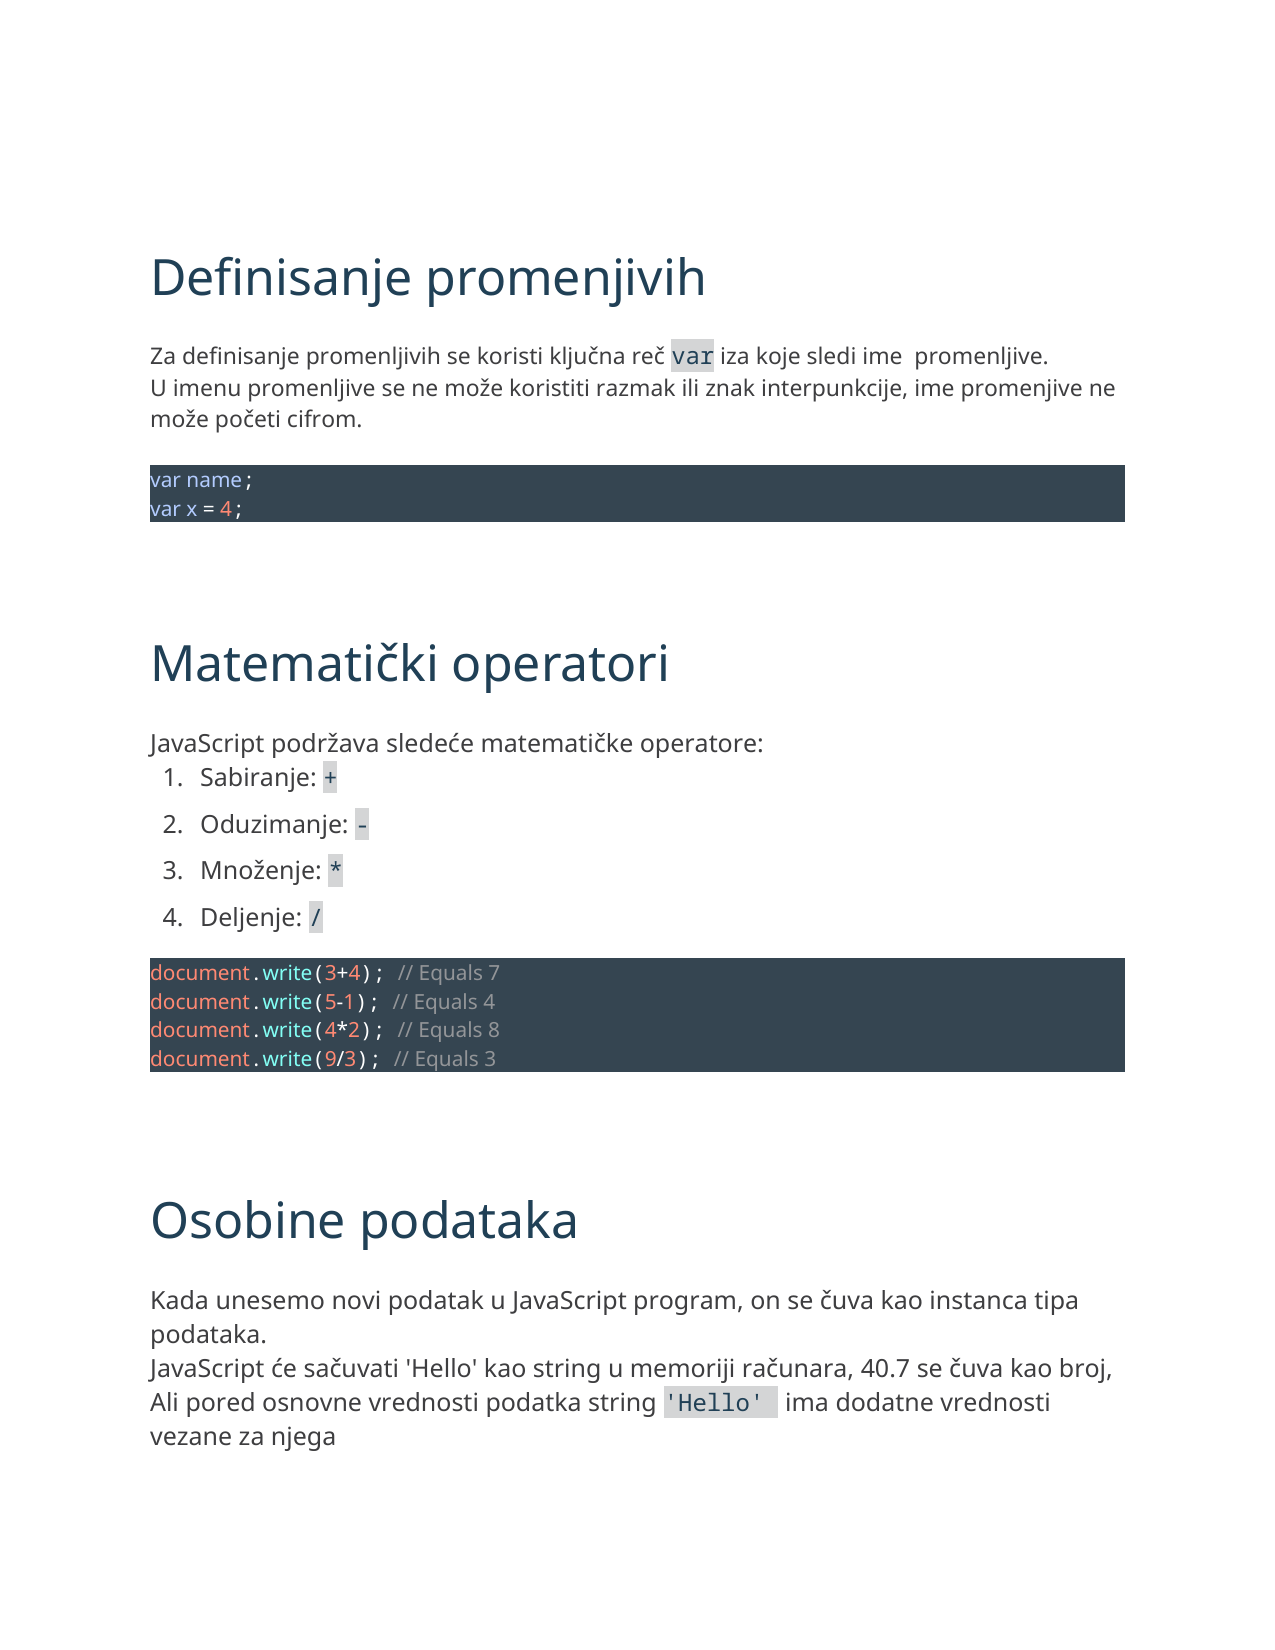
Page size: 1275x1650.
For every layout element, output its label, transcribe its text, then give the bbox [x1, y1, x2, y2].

list Množenje: * [162, 853, 1125, 887]
list Sabiranje: + [162, 760, 1125, 794]
text Ali pored osnovne vrednosti podatka string 'Hello' ima dodatne vrednosti vezane za njega [150, 1384, 1125, 1453]
list Deljenje: / [162, 899, 1125, 933]
text JavaScript će sačuvati 'Hello' kao string u memoriji računara, 40.7 se čuva kao broj, [150, 1351, 1125, 1384]
subtitle Definisanje promenjivih [150, 242, 1125, 310]
text var x = 4; [150, 494, 1125, 522]
text Kada unesemo novi podatak u JavaScript program, on se čuva kao instanca tipa podataka. [150, 1282, 1125, 1351]
text JavaScript podržava sledeće matematičke operatore: [150, 726, 1125, 760]
text var name; [150, 465, 1125, 494]
list Oduzimanje: - [162, 806, 1125, 840]
text document.write(3+4); // Equals 7 document.write(5-1); // Equals 4 document.write(4*2); // Equals 8 document.write(9/3); // Equals 3 [150, 958, 1125, 1072]
text Za definisanje promenljivih se koristi ključna reč var iza koje sledi ime promenljive. [714, 339, 1125, 372]
text Za definisanje promenljivih se koristi ključna reč var iza koje sledi ime promenljive. [150, 339, 671, 372]
text Matematički operatori [150, 628, 1125, 697]
subtitle Osobine podataka [150, 1185, 1125, 1253]
text U imenu promenljive se ne može koristiti razmak ili znak interpunkcije, ime promenjive ne može početi cifrom. [150, 372, 1125, 434]
